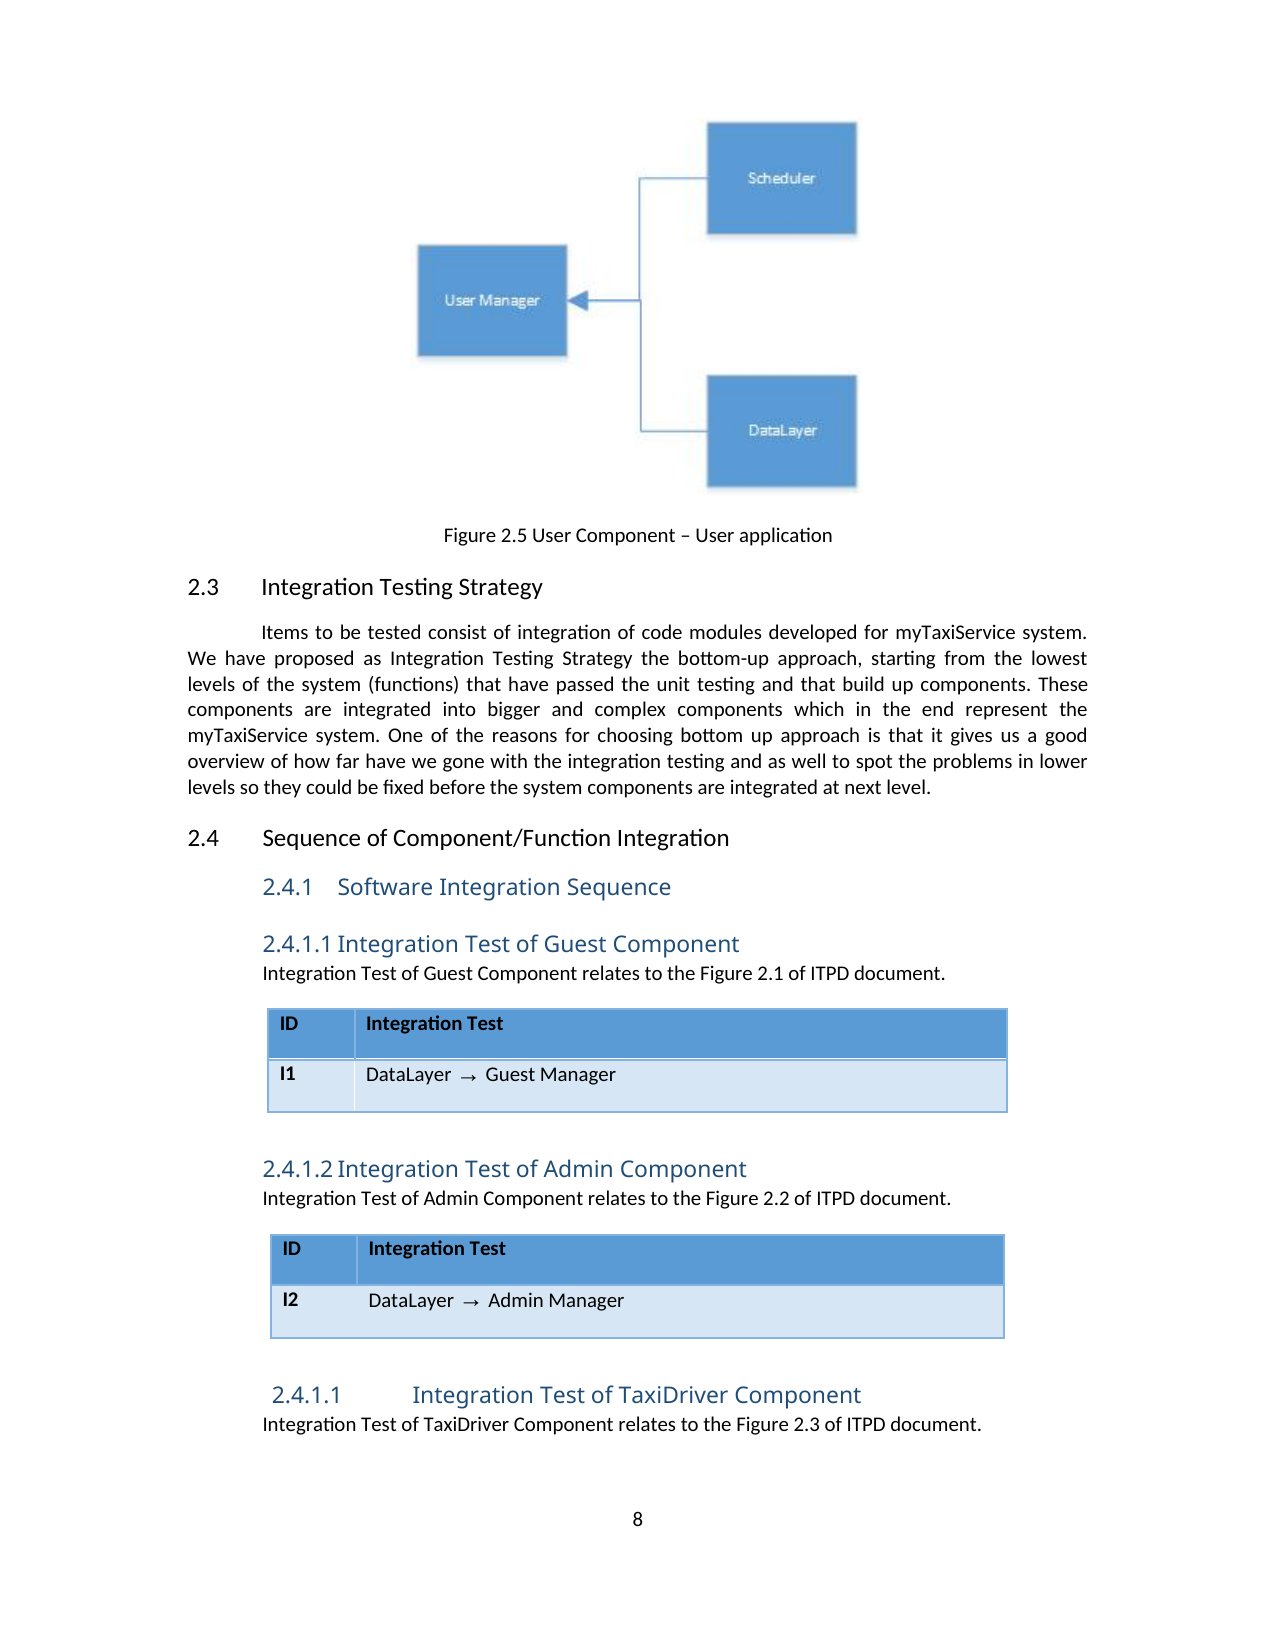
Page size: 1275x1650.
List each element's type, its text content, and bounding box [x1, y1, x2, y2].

table_header ID [269, 1010, 354, 1058]
subtitle Integration Test of Guest Component [262, 928, 1089, 959]
subtitle Sequence of Component/Function Integration [187, 822, 1089, 853]
text Integration Test of Guest Component relates to the Figure 2.1 of ITPD document. [187, 960, 1089, 985]
table_header Integration Test [358, 1236, 1003, 1284]
text Items to be tested consist of integration of code modules developed for myTaxiService system. We have proposed as Integration Testing Strategy the bottom-up approach, starting from the lowest levels of the system (functions) that have passed the unit testing and that build up components. These components are integrated into bigger and complex components which in the end represent the myTaxiService system. One of the reasons for choosing bottom up approach is that it gives us a good overview of how far have we gone with the integration testing and as well to spot the problems in lower levels so they could be fixed before the system components are integrated at next level. [187, 619, 1089, 799]
table_header ID [272, 1236, 356, 1284]
subtitle Integration Test of TaxiDriver Component [272, 1379, 1089, 1410]
table_cell DataLayer Admin Manager [357, 1286, 1003, 1337]
subtitle Integration Test of Admin Component [262, 1153, 1089, 1184]
subtitle Integration Testing Strategy [187, 571, 1089, 601]
text Integration Test of Admin Component relates to the Figure 2.2 of ITPD document. [187, 1185, 1089, 1211]
table_cell I1 [269, 1061, 354, 1111]
table_cell DataLayer Guest Manager [355, 1061, 1006, 1111]
subtitle Software Integration Sequence [262, 871, 1089, 902]
text Integration Test of TaxiDriver Component relates to the Figure 2.3 of ITPD document. [187, 1411, 1089, 1436]
table_header Integration Test [356, 1010, 1006, 1058]
picture [410, 118, 866, 500]
text Figure 2.5 User Component – User application [187, 522, 1089, 548]
table_cell I2 [272, 1286, 357, 1337]
